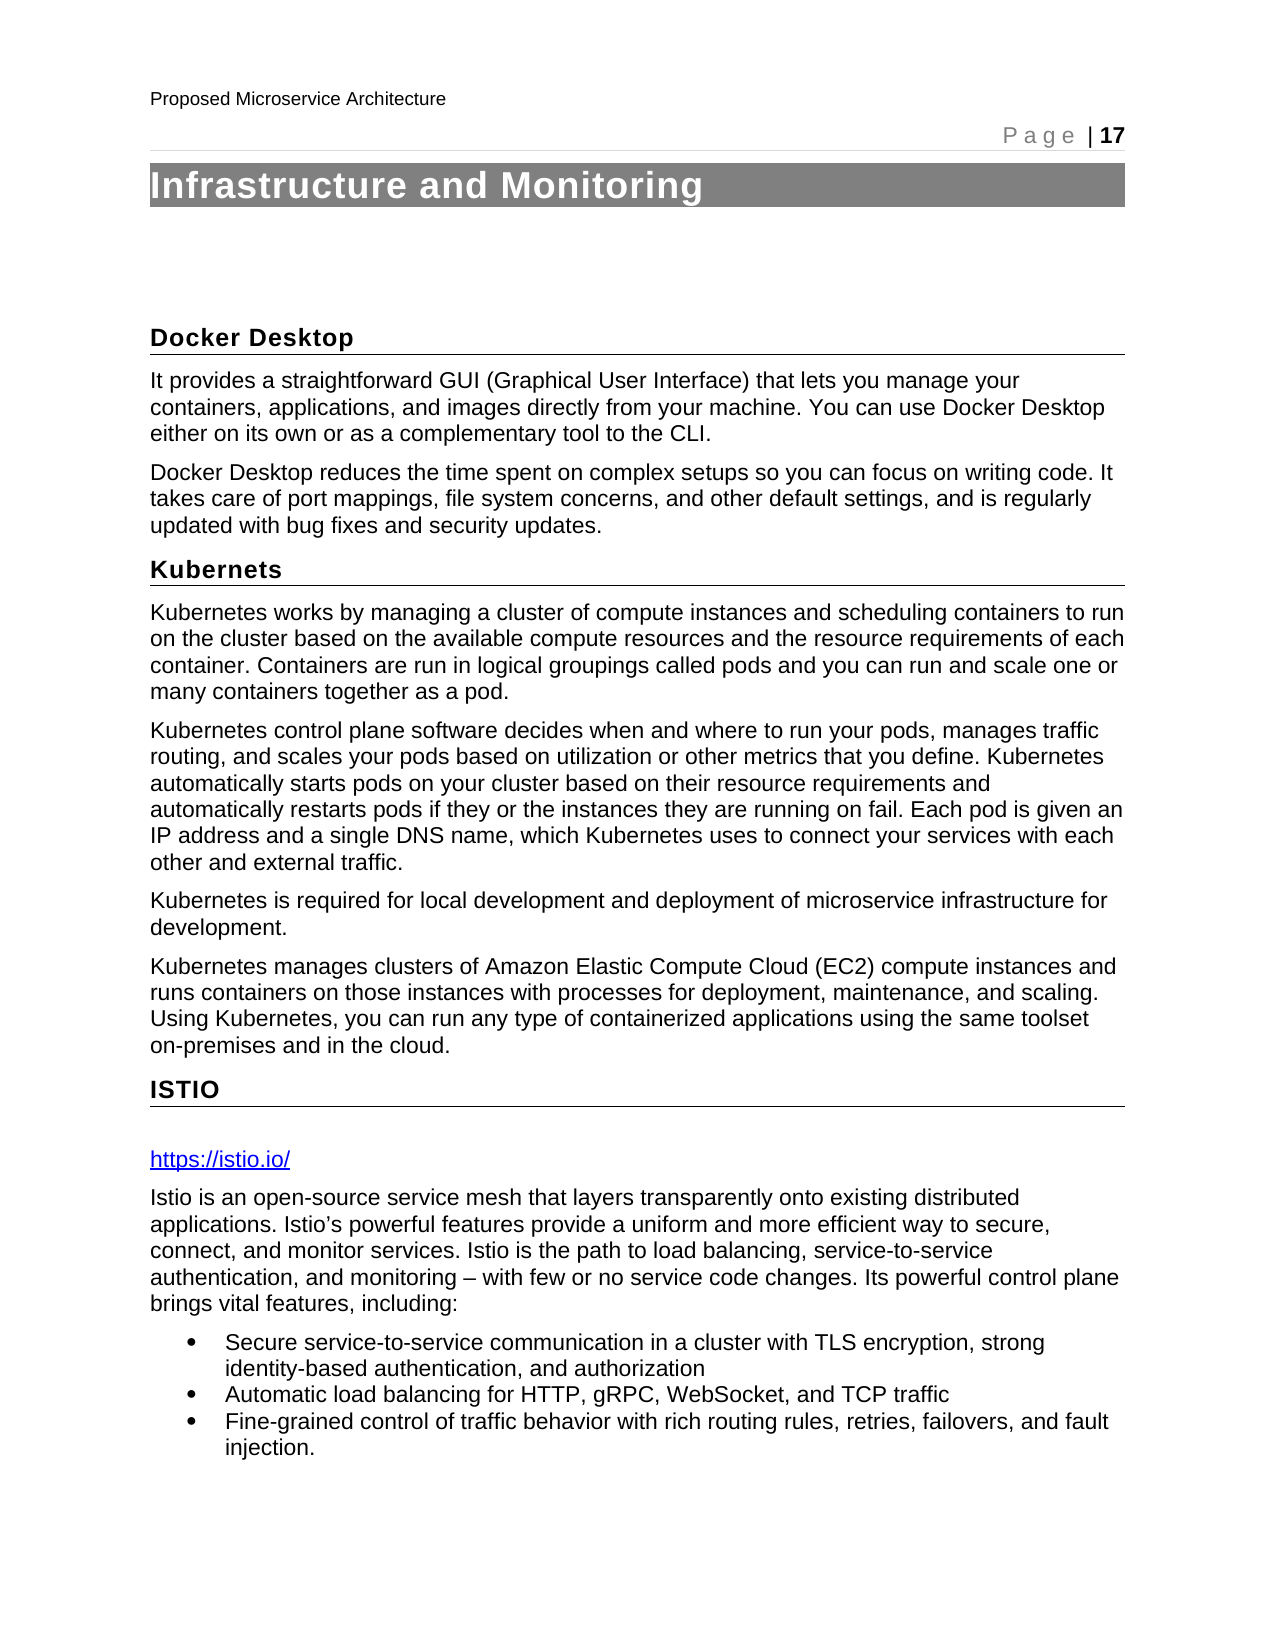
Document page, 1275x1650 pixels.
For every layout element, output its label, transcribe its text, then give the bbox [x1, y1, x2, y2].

subtitle Infrastructure and Monitoring [150, 163, 1125, 207]
text Kubernetes is required for local development and deployment of microservice infrastructure for development. [150, 887, 1125, 940]
text Kubernetes works by managing a cluster of compute instances and scheduling containers to run on the cluster based on the available compute resources and the resource requirements of each container. Containers are run in logical groupings called pods and you can run and scale one or many containers together as a pod. [150, 599, 1125, 704]
text It provides a straightforward GUI (Graphical User Interface) that lets you manage your containers, applications, and images directly from your machine. You can use Docker Desktop either on its own or as a complementary tool to the CLI. [150, 367, 1125, 446]
text Docker Desktop reduces the time spent on complex setups so you can focus on writing code. It takes care of port mappings, file system concerns, and other default settings, and is regularly updated with bug fixes and security updates. [150, 459, 1125, 538]
subtitle ISTIO [150, 1075, 1125, 1106]
text Istio is an open-source service mesh that layers transparently onto existing distributed applications. Istio’s powerful features provide a uniform and more efficient way to secure, connect, and monitor services. Istio is the path to load balancing, service-to-service authentication, and monitoring – with few or no service code changes. Its powerful control plane brings vital features, including: [150, 1184, 1125, 1316]
list Fine-grained control of traffic behavior with rich routing rules, retries, failovers, and fault injection. [187, 1408, 1125, 1460]
text Kubernetes control plane software decides when and where to run your pods, manages traffic routing, and scales your pods based on utilization or other metrics that you define. Kubernetes automatically starts pods on your cluster based on their resource requirements and automatically restarts pods if they or the instances they are running on fail. Each pod is given an IP address and a single DNS name, which Kubernetes uses to connect your services with each other and external traffic. [150, 717, 1125, 875]
text https://istio.io/ [150, 1119, 1125, 1172]
text Kubernetes manages clusters of Amazon Elastic Compute Cloud (EC2) compute instances and runs containers on those instances with processes for deployment, maintenance, and scaling. Using Kubernetes, you can run any type of containerized applications using the same toolset on-premises and in the cloud. [150, 953, 1125, 1058]
list Automatic load balancing for HTTP, gRPC, WebSocket, and TCP traffic [187, 1381, 1125, 1408]
list Secure service-to-service communication in a cluster with TLS encryption, strong identity-based authentication, and authorization [187, 1329, 1125, 1381]
subtitle Kubernets [150, 554, 1125, 585]
subtitle Docker Desktop [150, 323, 1125, 354]
